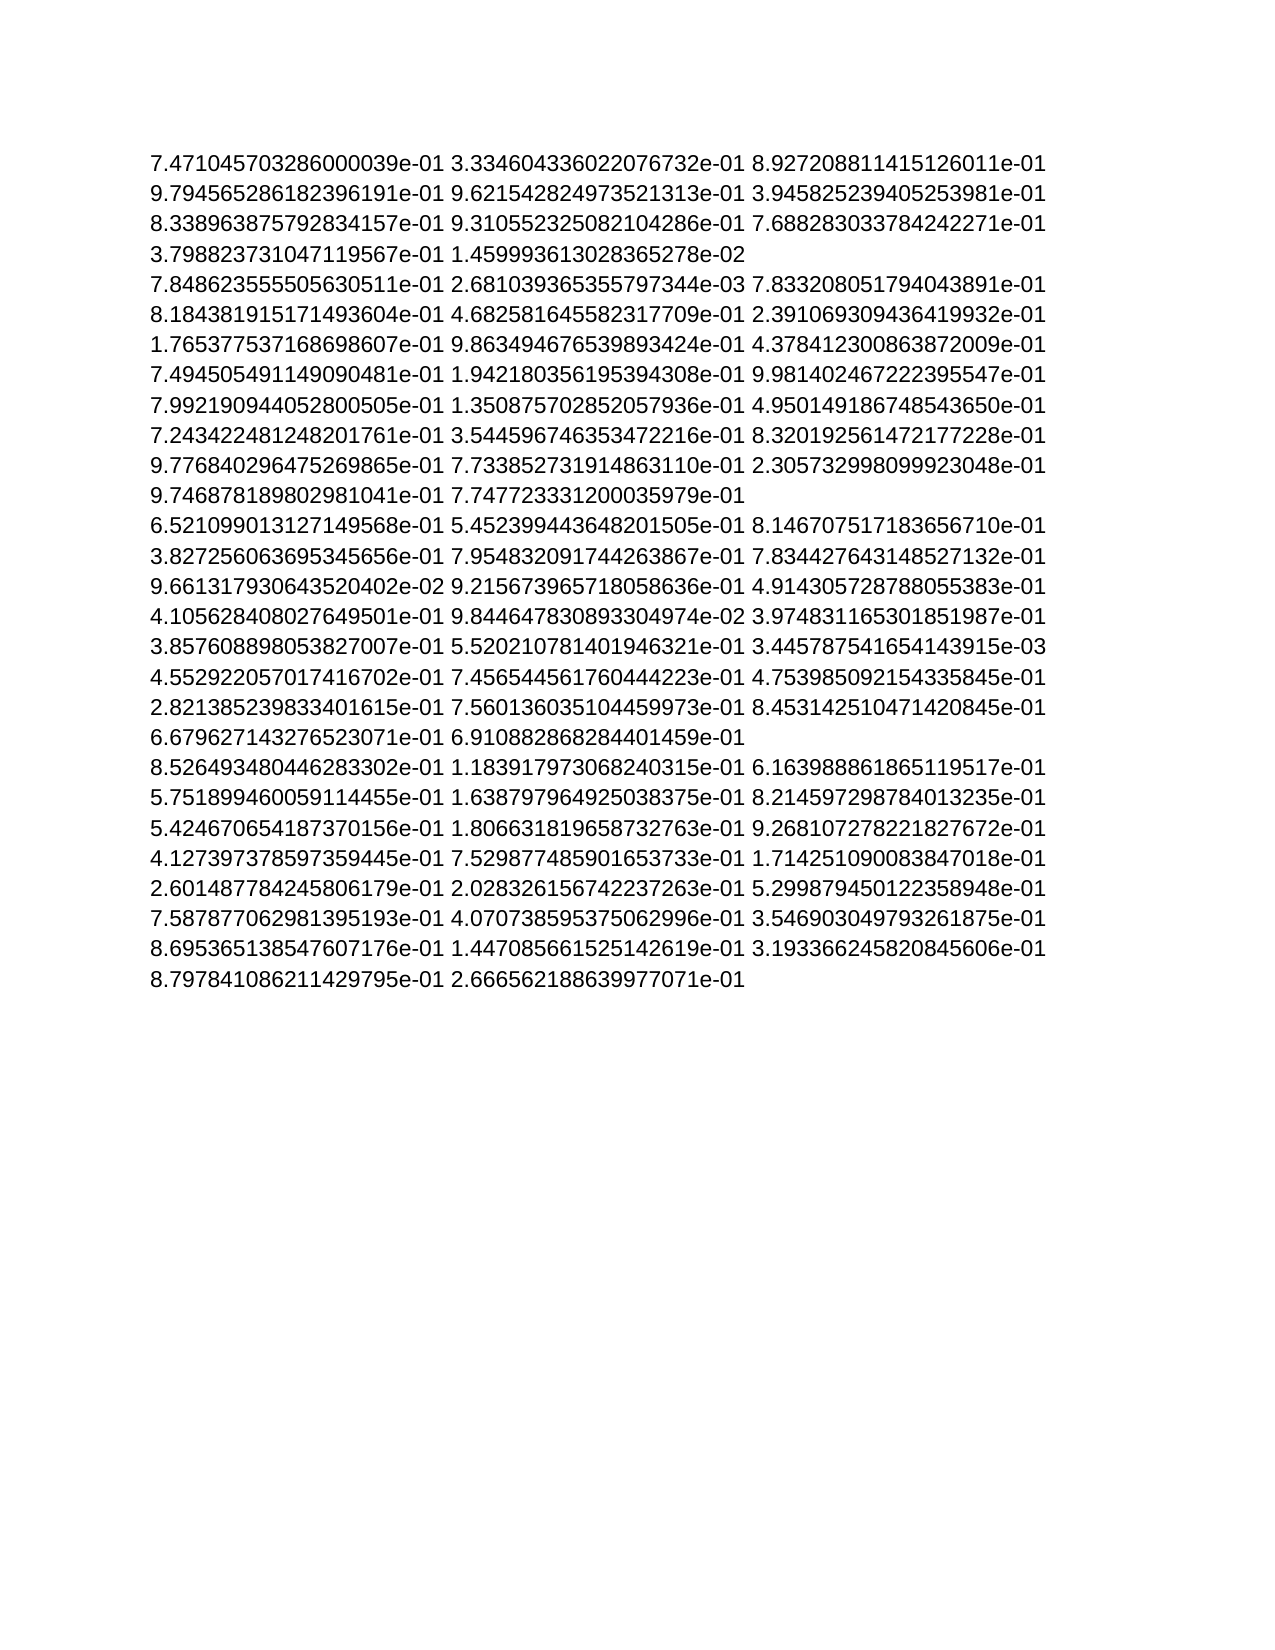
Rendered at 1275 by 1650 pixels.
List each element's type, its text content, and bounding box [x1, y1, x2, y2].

text 7.848623555505630511e-01 2.681039365355797344e-03 7.833208051794043891e-01 8.184381915171493604e-01 4.682581645582317709e-01 2.391069309436419932e-01 1.765377537168698607e-01 9.863494676539893424e-01 4.378412300863872009e-01 7.494505491149090481e-01 1.942180356195394308e-01 9.981402467222395547e-01 7.992190944052800505e-01 1.350875702852057936e-01 4.950149186748543650e-01 7.243422481248201761e-01 3.544596746353472216e-01 8.320192561472177228e-01 9.776840296475269865e-01 7.733852731914863110e-01 2.305732998099923048e-01 9.746878189802981041e-01 7.747723331200035979e-01 [150, 271, 1125, 509]
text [150, 150, 1125, 267]
text 6.521099013127149568e-01 5.452399443648201505e-01 8.146707517183656710e-01 3.827256063695345656e-01 7.954832091744263867e-01 7.834427643148527132e-01 9.661317930643520402e-02 9.215673965718058636e-01 4.914305728788055383e-01 4.105628408027649501e-01 9.844647830893304974e-02 3.974831165301851987e-01 3.857608898053827007e-01 5.520210781401946321e-01 3.445787541654143915e-03 4.552922057017416702e-01 7.456544561760444223e-01 4.753985092154335845e-01 2.821385239833401615e-01 7.560136035104459973e-01 8.453142510471420845e-01 6.679627143276523071e-01 6.910882868284401459e-01 [150, 512, 1125, 750]
text 8.526493480446283302e-01 1.183917973068240315e-01 6.163988861865119517e-01 5.751899460059114455e-01 1.638797964925038375e-01 8.214597298784013235e-01 5.424670654187370156e-01 1.806631819658732763e-01 9.268107278221827672e-01 4.127397378597359445e-01 7.529877485901653733e-01 1.714251090083847018e-01 2.601487784245806179e-01 2.028326156742237263e-01 5.299879450122358948e-01 7.587877062981395193e-01 4.070738595375062996e-01 3.546903049793261875e-01 8.695365138547607176e-01 1.447085661525142619e-01 3.193366245820845606e-01 8.797841086211429795e-01 2.666562188639977071e-01 [150, 754, 1125, 992]
